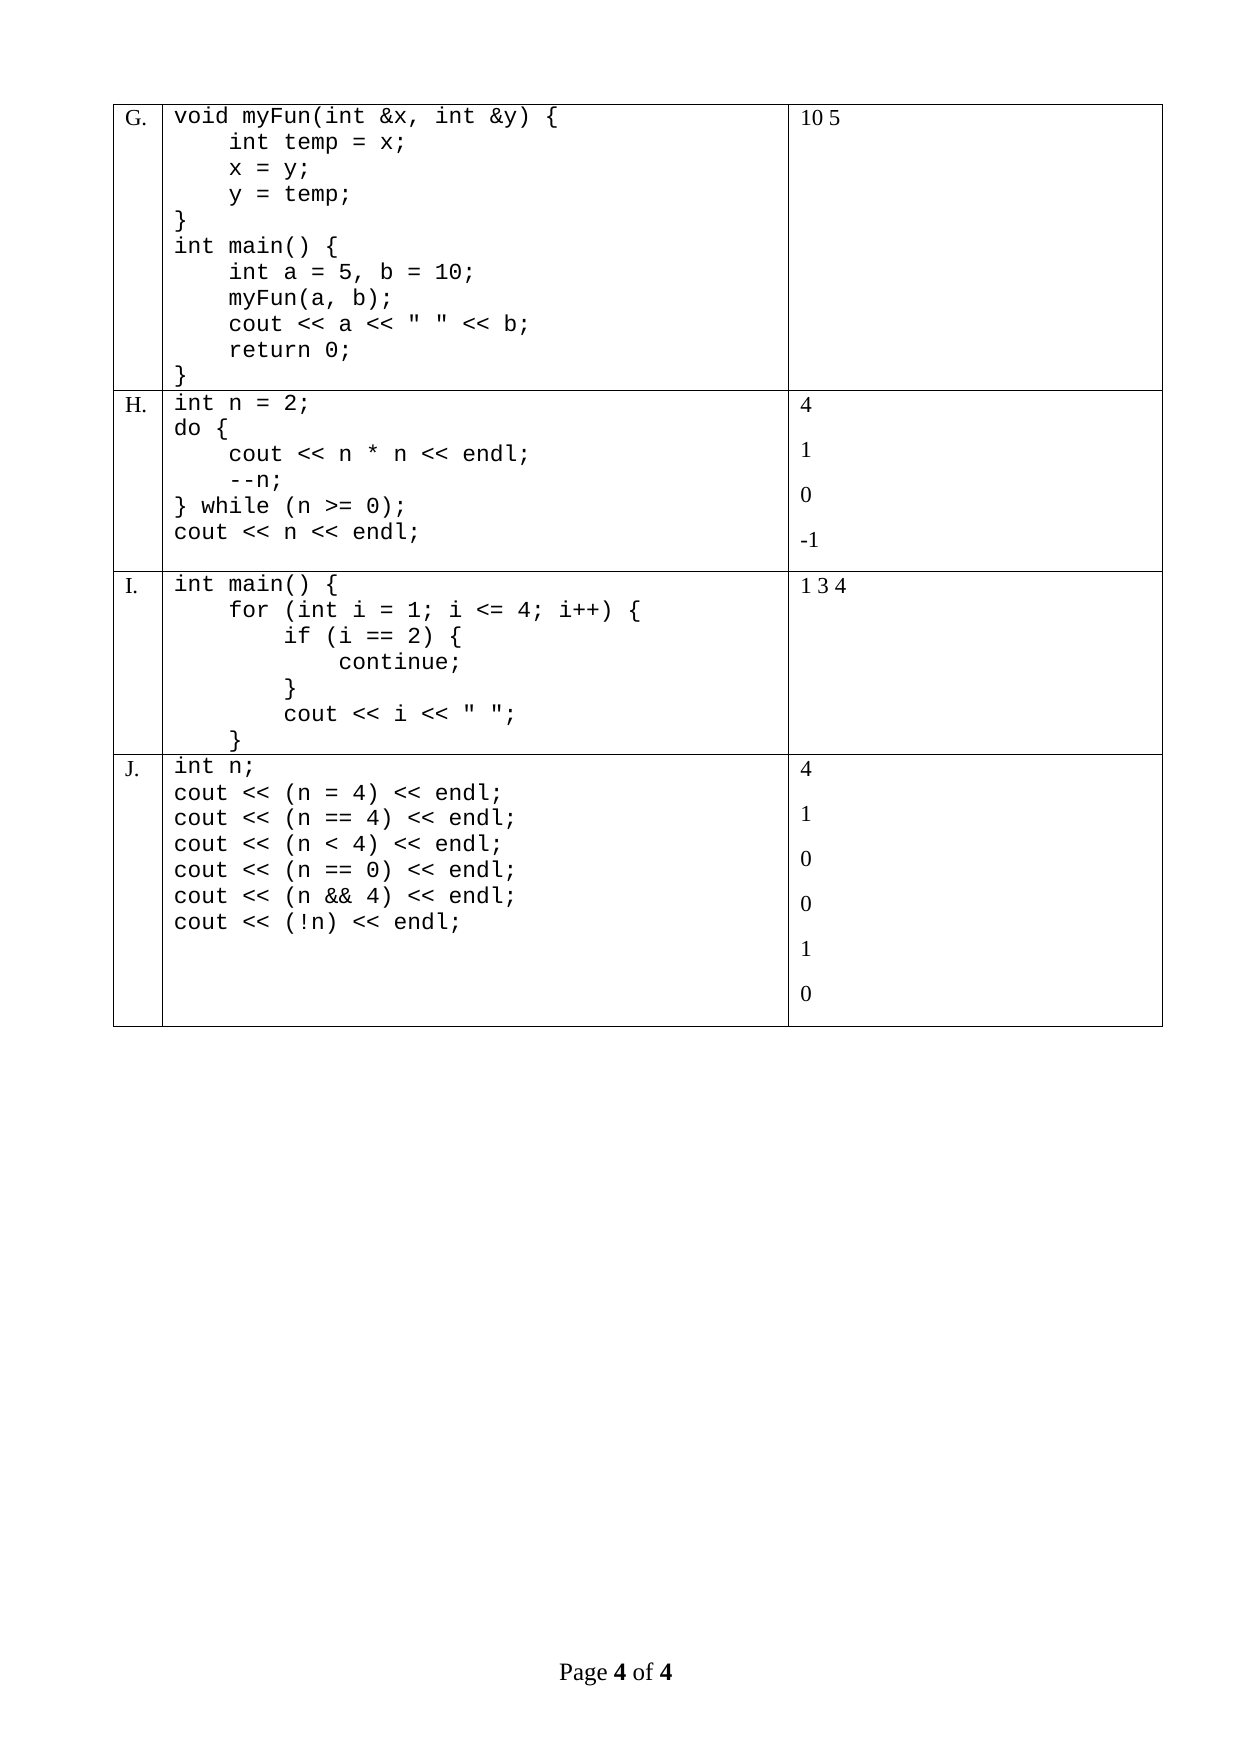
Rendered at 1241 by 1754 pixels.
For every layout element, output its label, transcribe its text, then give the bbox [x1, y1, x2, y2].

table_cell int n = 2; do { cout << n * n << endl; --n; } while (n >= 0); cout << n << endl; [163, 391, 788, 571]
table_cell void myFun(int &x, int &y) { int temp = x; x = y; y = temp; } int main() { int a = 5, b = 10; myFun(a, b); cout << a << " " << b; return 0; } [163, 105, 788, 390]
table_cell 4 1 0 0 1 0 [789, 755, 1162, 1026]
table_cell H. [114, 391, 162, 571]
table_cell int main() { for (int i = 1; i <= 4; i++) { if (i == 2) { continue; } cout << i << " "; } [163, 572, 788, 754]
table_cell G. [114, 105, 162, 390]
table_cell 4 1 0 -1 [789, 391, 1162, 571]
table_cell 10 5 [789, 105, 1162, 390]
table_cell J. [114, 755, 162, 1026]
table_cell 1 3 4 [789, 572, 1162, 754]
table_cell I. [114, 572, 162, 754]
table_cell int n; cout << (n = 4) << endl; cout << (n == 4) << endl; cout << (n < 4) << endl; cout << (n == 0) << endl; cout << (n && 4) << endl; cout << (!n) << endl; [163, 755, 788, 1026]
